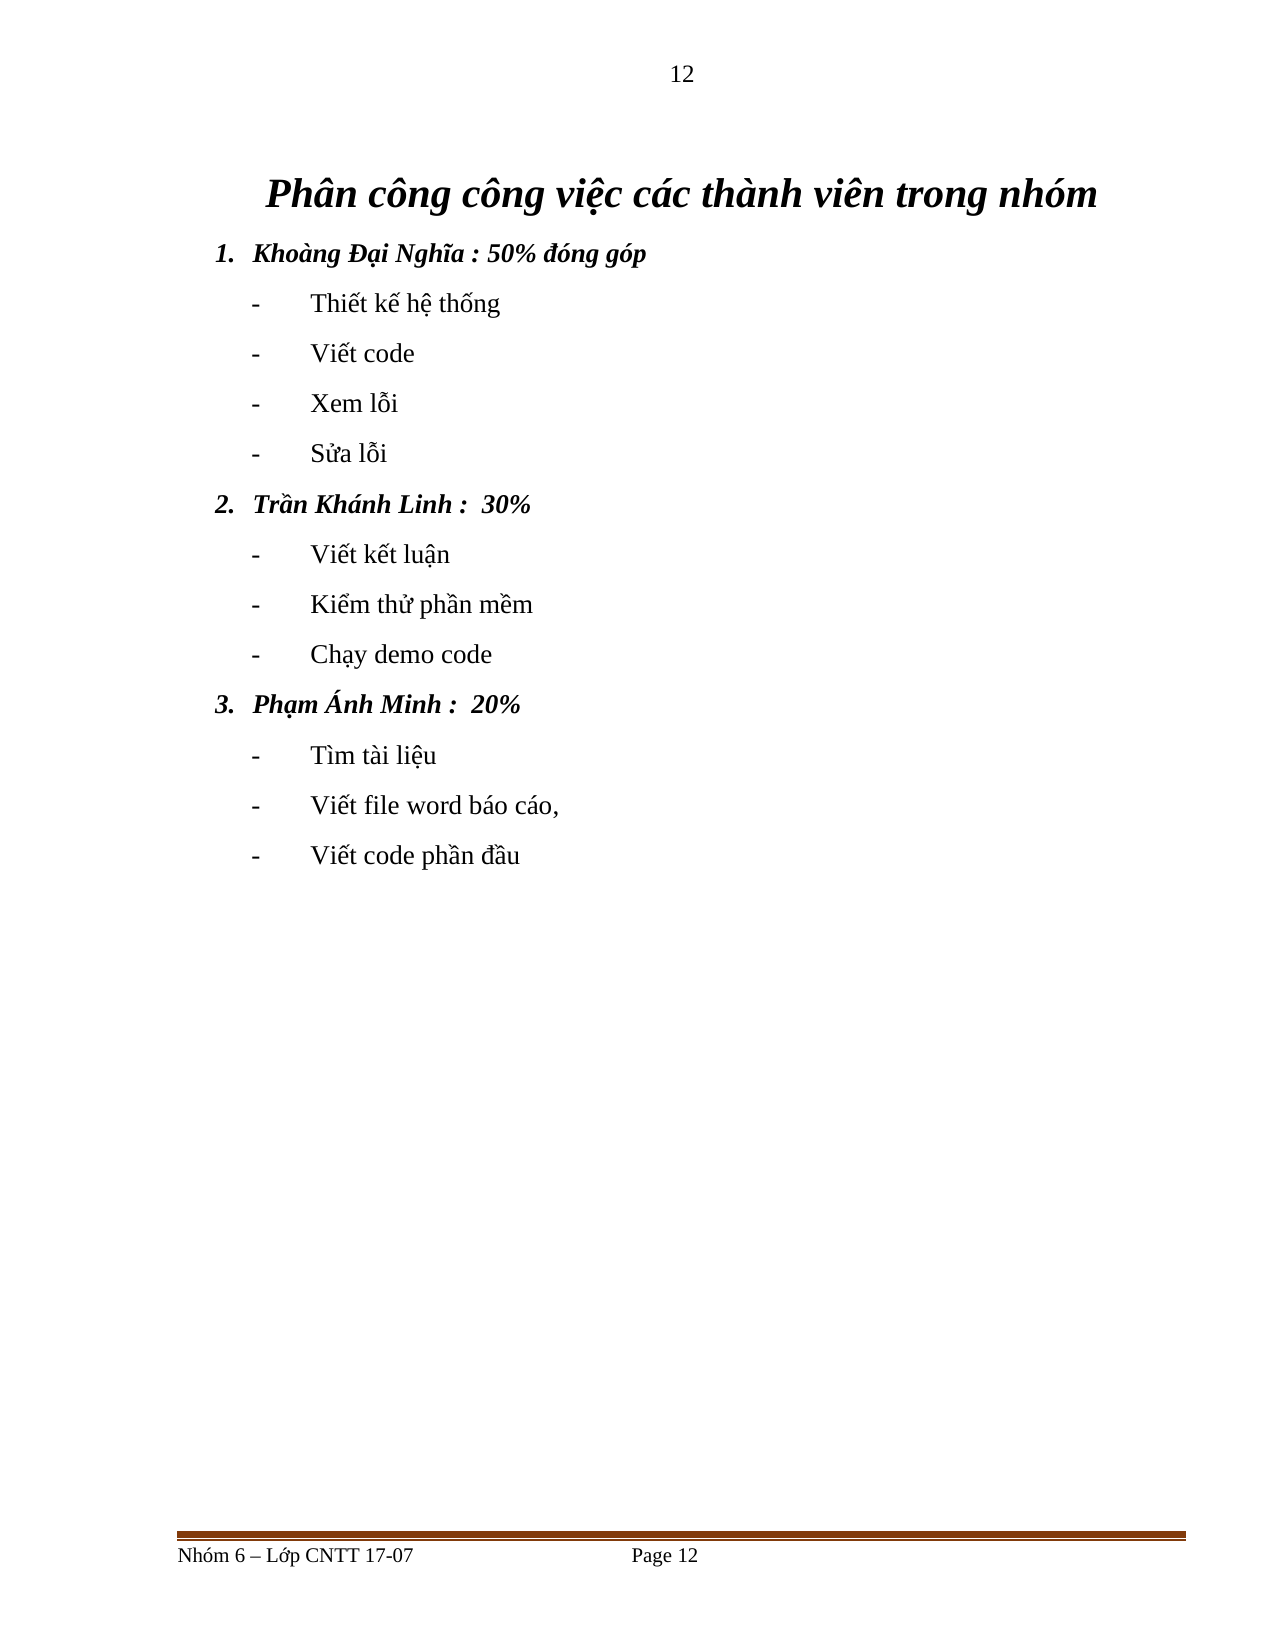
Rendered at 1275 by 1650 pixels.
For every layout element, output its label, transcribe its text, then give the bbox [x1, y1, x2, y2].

list Trần Khánh Linh : 30% [215, 488, 1186, 519]
list Viết code phần đầu [251, 839, 1186, 870]
list Xem lỗi [251, 387, 1186, 418]
list Tìm tài liệu [251, 739, 1186, 770]
list Viết kết luận [251, 538, 1186, 569]
list Viết file word báo cáo, [251, 789, 1186, 820]
text Phân công công việc các thành viên trong nhóm [177, 168, 1186, 216]
list Thiết kế hệ thống [251, 287, 1186, 318]
list Viết code [251, 337, 1186, 368]
list Sửa lỗi [251, 437, 1186, 469]
list Khoàng Đại Nghĩa : 50% đóng góp [215, 237, 1186, 268]
list Phạm Ánh Minh : 20% [215, 688, 1186, 720]
list Kiểm thử phần mềm [251, 588, 1186, 619]
list Chạy demo code [251, 638, 1186, 669]
